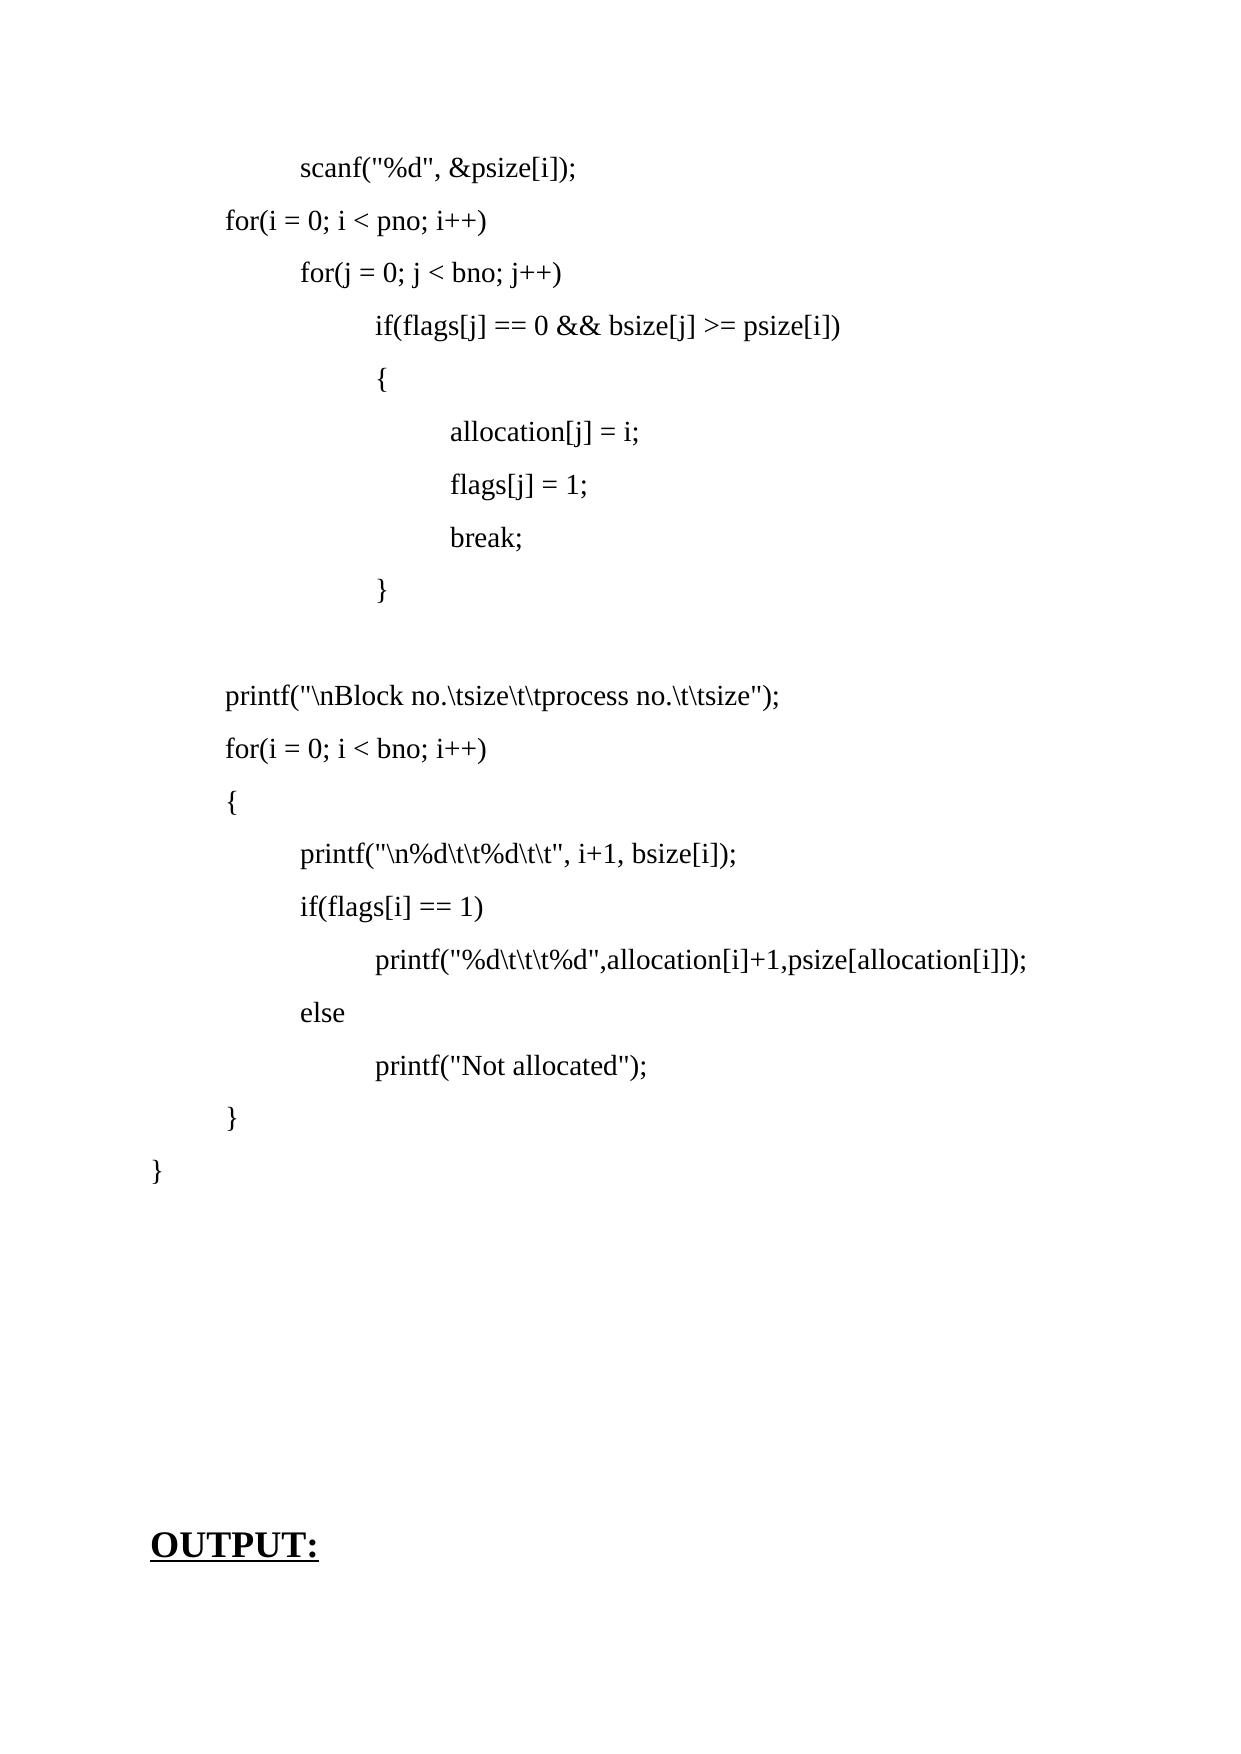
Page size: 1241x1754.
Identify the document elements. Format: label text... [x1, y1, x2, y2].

text OUTPUT: [150, 1522, 1090, 1566]
text printf("\nBlock no.\tsize\t\tprocess no.\t\tsize"); [150, 678, 1090, 712]
text if(flags[i] == 1) [150, 889, 1090, 923]
text for(j = 0; j < bno; j++) [150, 256, 1090, 289]
text scanf("%d", &psize[i]); [150, 150, 1090, 183]
text printf("%d\t\t\t%d",allocation[i]+1,psize[allocation[i]]); [150, 942, 1090, 976]
text printf("\n%d\t\t%d\t\t", i+1, bsize[i]); [150, 837, 1090, 870]
text { [150, 784, 1090, 817]
text if(flags[j] == 0 && bsize[j] >= psize[i]) [150, 308, 1090, 342]
text flags[j] = 1; [150, 467, 1090, 500]
text { [150, 361, 1090, 395]
text } [150, 1101, 1090, 1134]
text } [150, 572, 1090, 606]
text } [150, 1153, 1090, 1187]
text allocation[j] = i; [150, 414, 1090, 448]
text for(i = 0; i < pno; i++) [150, 203, 1090, 236]
text break; [150, 520, 1090, 553]
text printf("Not allocated"); [150, 1048, 1090, 1081]
text for(i = 0; i < bno; i++) [150, 731, 1090, 764]
text else [150, 995, 1090, 1028]
